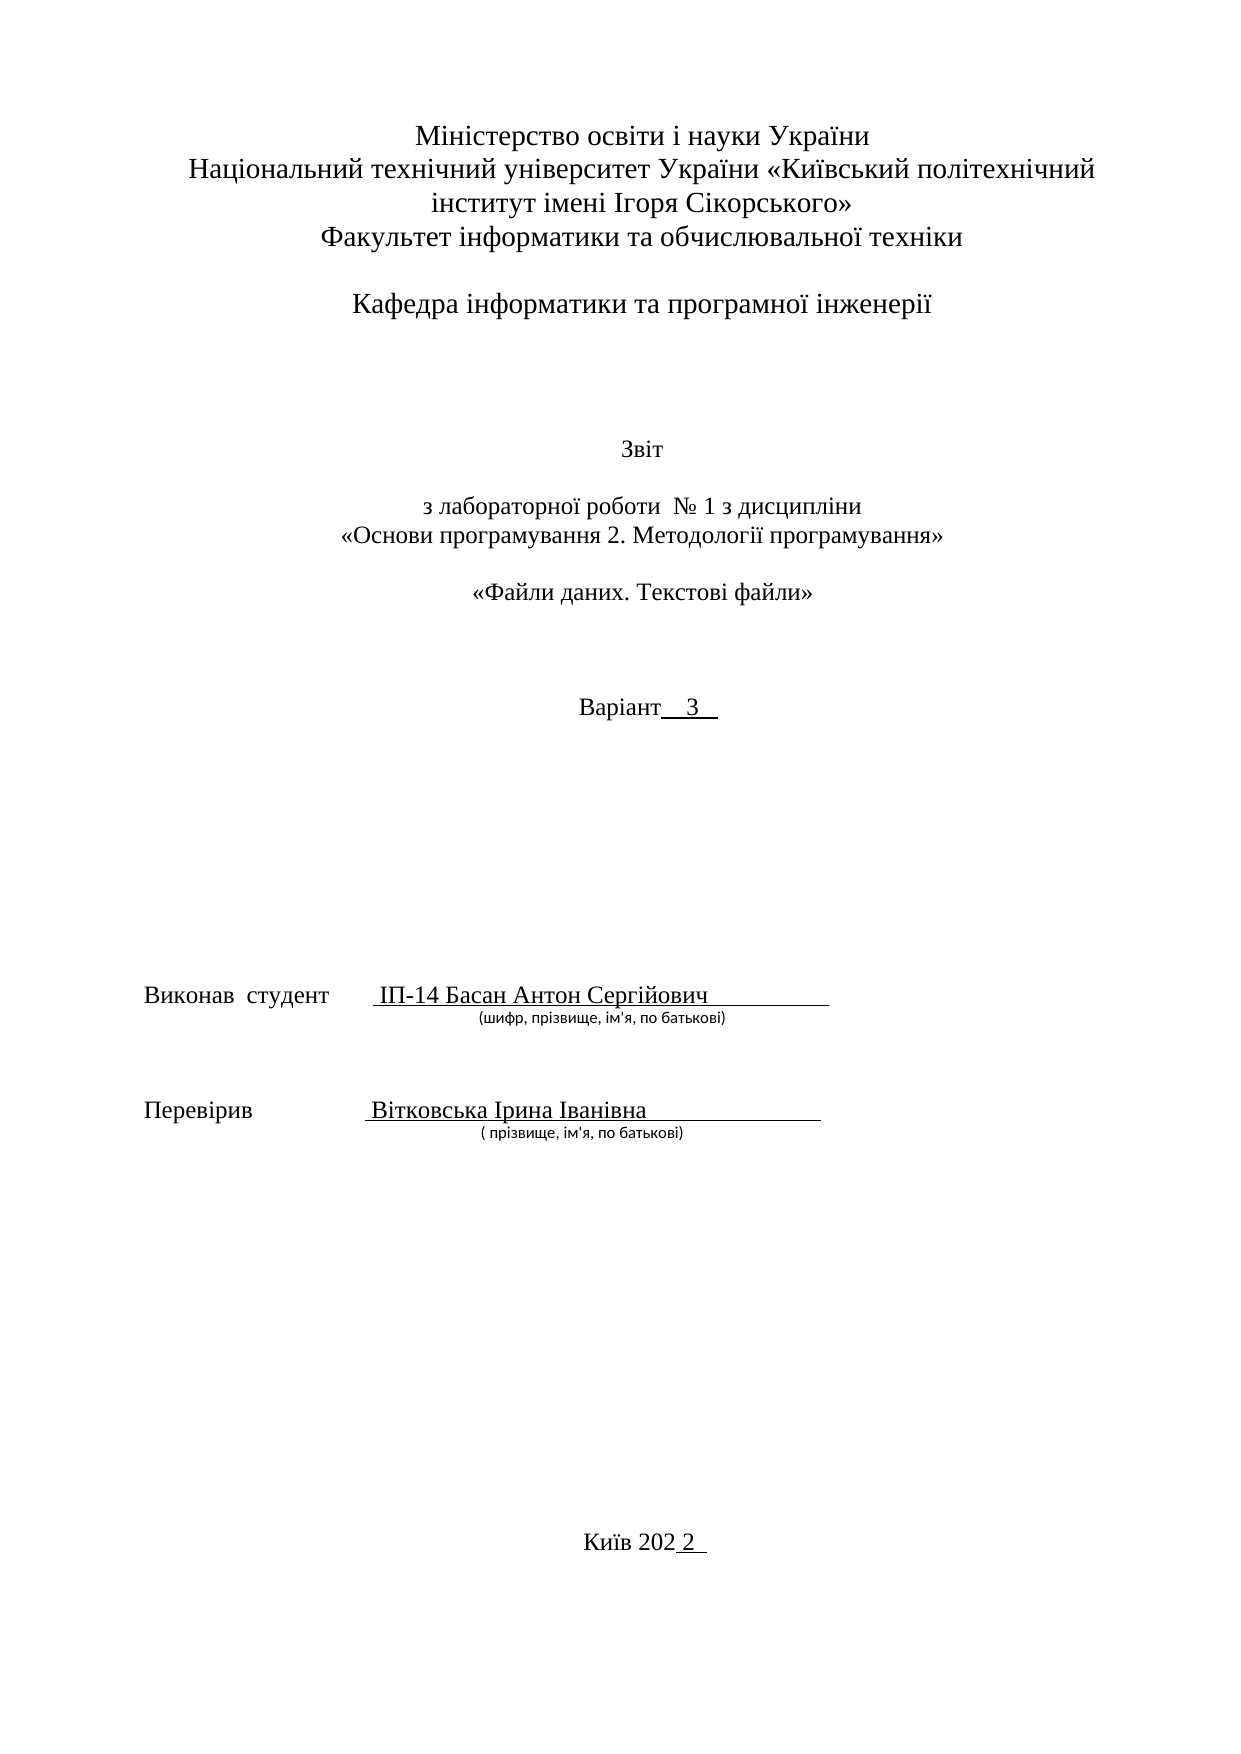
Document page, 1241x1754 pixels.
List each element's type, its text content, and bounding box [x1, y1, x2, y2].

text Факультет інформатики та обчислювальної техніки Кафедра інформатики та програмної інженерії [309, 219, 974, 319]
text Звіт [138, 434, 1146, 462]
text з лабораторної роботи № 1 з дисципліни [138, 491, 1146, 520]
text Варіант 3 [443, 692, 847, 721]
text Київ 202 2 [138, 1527, 1152, 1556]
text Національний технічний університет України «Київський політехнічний інститут імені Ігоря Сікорського» [138, 152, 1145, 219]
text ( прізвище, ім'я, по батькові) [480, 1124, 1152, 1142]
text Перевірив Вітковська Ірина Іванівна [143, 1096, 1152, 1124]
text Виконав студент ІП-14 Басан Антон Сергійович [143, 981, 1152, 1009]
text (шифр, прізвище, ім'я, по батькові) [478, 1009, 1152, 1027]
text Міністерство освіти і науки України [138, 118, 1146, 152]
text «Основи програмування 2. Методології програмування» [138, 520, 1146, 549]
text «Файли даних. Текстові файли» [399, 577, 887, 606]
